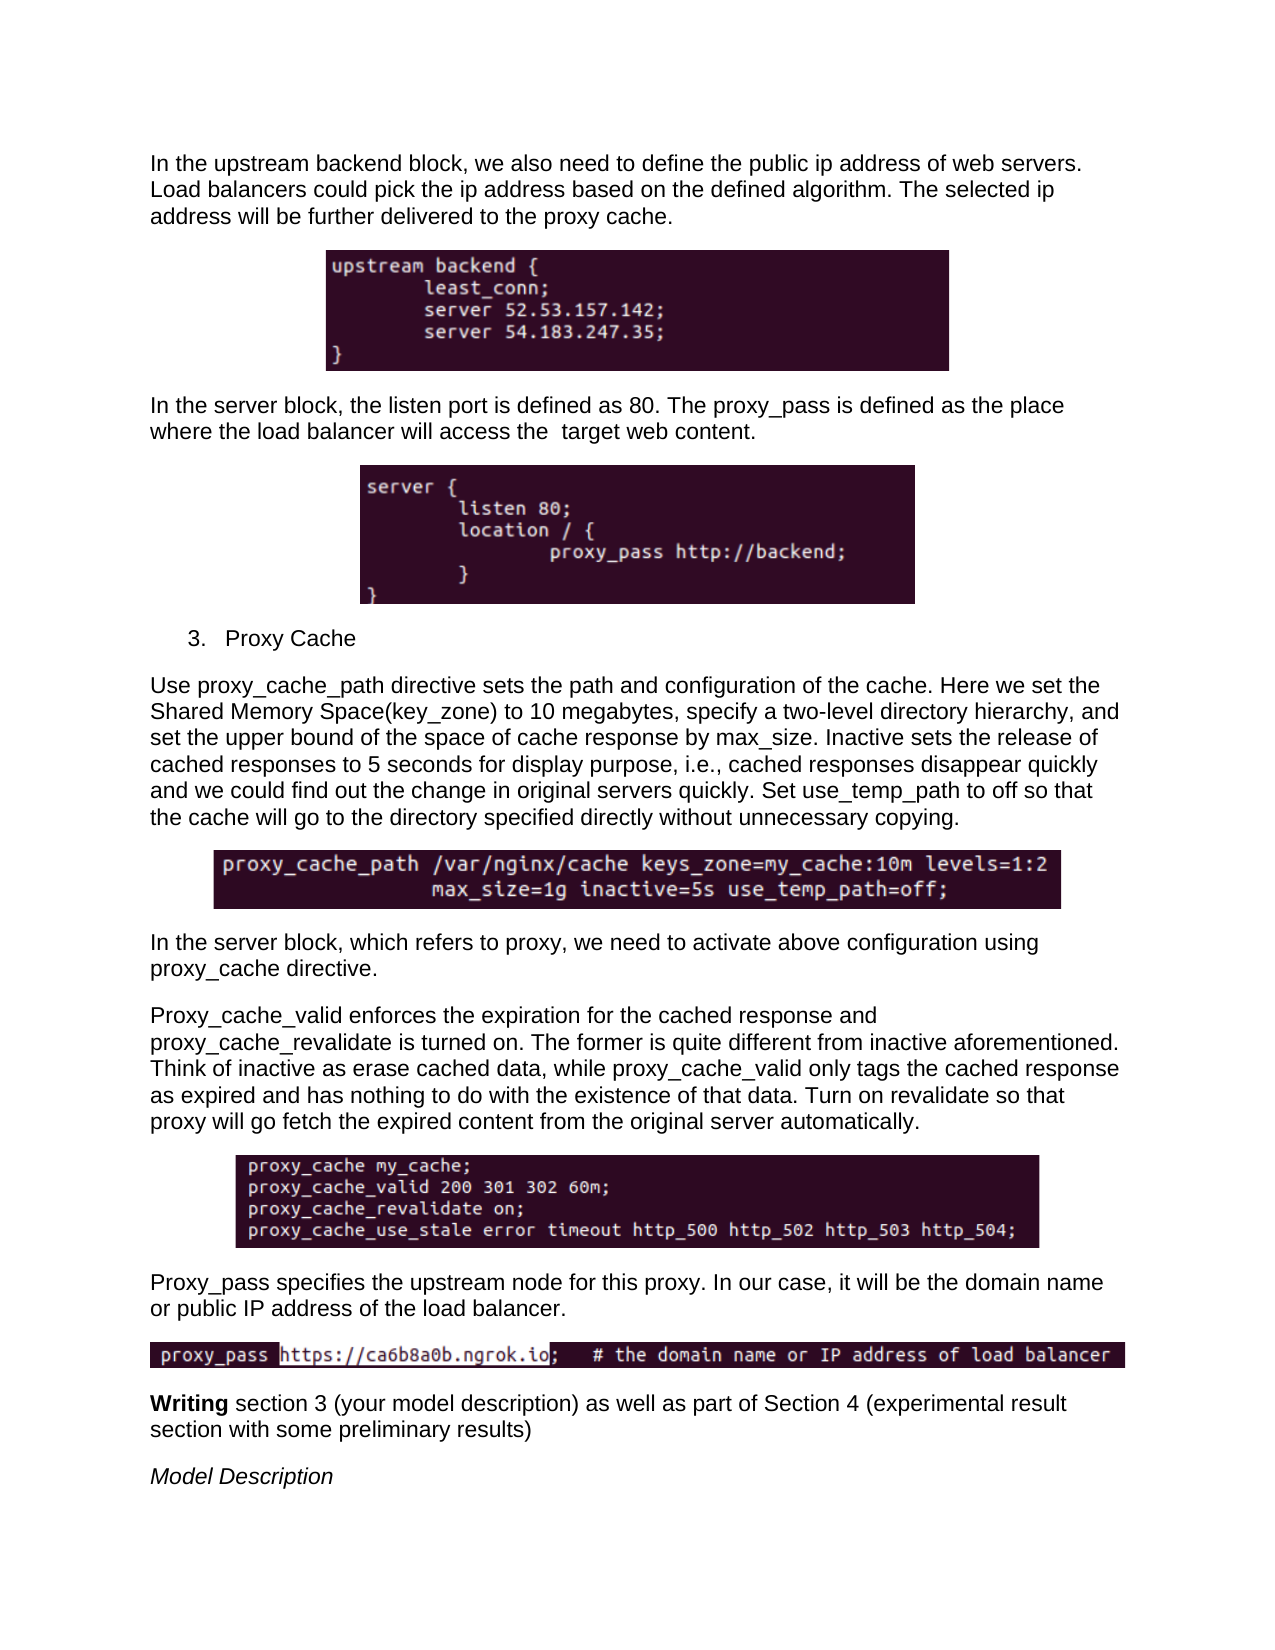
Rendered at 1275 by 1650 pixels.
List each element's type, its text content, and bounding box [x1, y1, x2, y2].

text In the server block, the listen port is defined as 80. The proxy_pass is defined as the place where the load balancer will access the target web content. [150, 392, 1125, 444]
picture [325, 250, 950, 371]
text In the upstream backend block, we also need to define the public ip address of web servers. Load balancers could pick the ip address based on the defined algorithm. The selected ip address will be further delivered to the proxy cache. [150, 150, 1125, 229]
text In the server block, which refers to proxy, we need to activate above configuration using proxy_cache directive. [150, 929, 1125, 982]
picture [235, 1155, 1040, 1248]
text Use proxy_cache_path directive sets the path and configuration of the cache. Here we set the Shared Memory Space(key_zone) to 10 megabytes, specify a two‑level directory hierarchy, and set the upper bound of the space of cache response by max_size. Inactive sets the release of cached responses to 5 seconds for display purpose, i.e., cached responses disappear quickly and we could find out the change in original servers quickly. Set use_temp_path to off so that the cache will go to the directory specified directly without unnecessary copying. [150, 672, 1125, 830]
list Proxy Cache [187, 624, 1125, 651]
picture [213, 850, 1062, 909]
picture [150, 1342, 1125, 1368]
text Writing section 3 (your model description) as well as part of Section 4 (experimental result section with some preliminary results) [150, 1389, 1125, 1442]
text Proxy_pass specifies the upstream node for this proxy. In our case, it will be the domain name or public IP address of the load balancer. [150, 1269, 1125, 1321]
text Proxy_cache_valid enforces the expiration for the cached response and proxy_cache_revalidate is turned on. The former is quite different from inactive aforementioned. Think of inactive as erase cached data, while proxy_cache_valid only tags the cached response as expired and has nothing to do with the existence of that data. Turn on revalidate so that proxy will go fetch the expired content from the original server automatically. [150, 1002, 1125, 1134]
text Model Description [150, 1463, 1125, 1489]
picture [360, 465, 915, 604]
